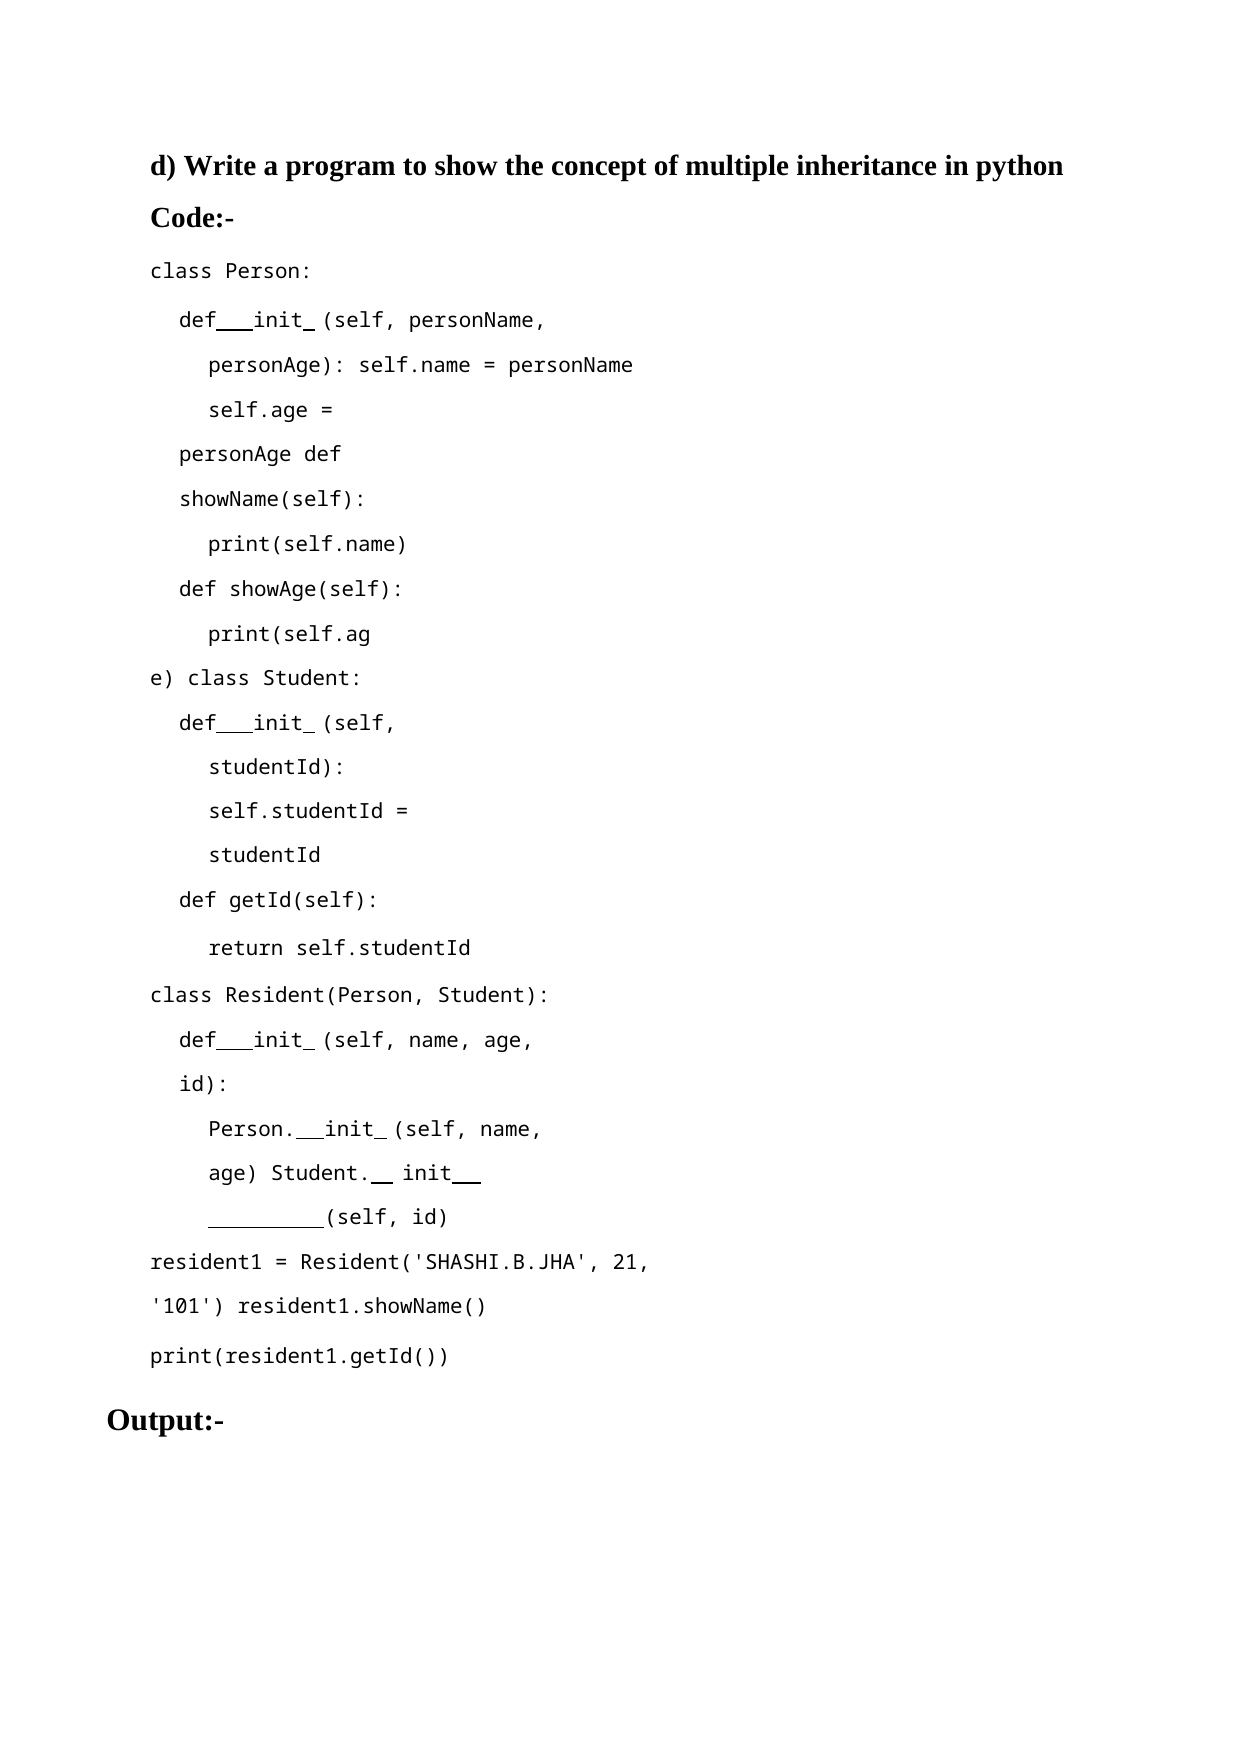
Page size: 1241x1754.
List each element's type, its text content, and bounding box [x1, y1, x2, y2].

text print(self.name) def showAge(self): [179, 529, 415, 603]
list Write a program to show the concept of multiple inheritance in python Code:- [150, 148, 1064, 233]
text Person. init (self, name, age) Student. init (self, id) [208, 1114, 587, 1231]
text def getId(self): [179, 885, 1232, 913]
text class Resident(Person, Student): def init (self, name, age, id): [150, 981, 561, 1097]
text def init (self, studentId): self.studentId = studentId [179, 708, 514, 869]
text return self.studentId [208, 933, 1232, 961]
text print(resident1.getId()) [150, 1337, 1232, 1370]
text def init (self, personName, personAge): self.name = personName [179, 305, 693, 378]
text class Person: [150, 252, 1232, 286]
text resident1 = Resident('SHASHI.B.JHA', 21, '101') resident1.showName() [150, 1247, 727, 1320]
text self.age = personAge def showName(self): [179, 395, 457, 513]
text print(self.age) class Student: [150, 619, 374, 692]
text Output:- [106, 1403, 1232, 1437]
